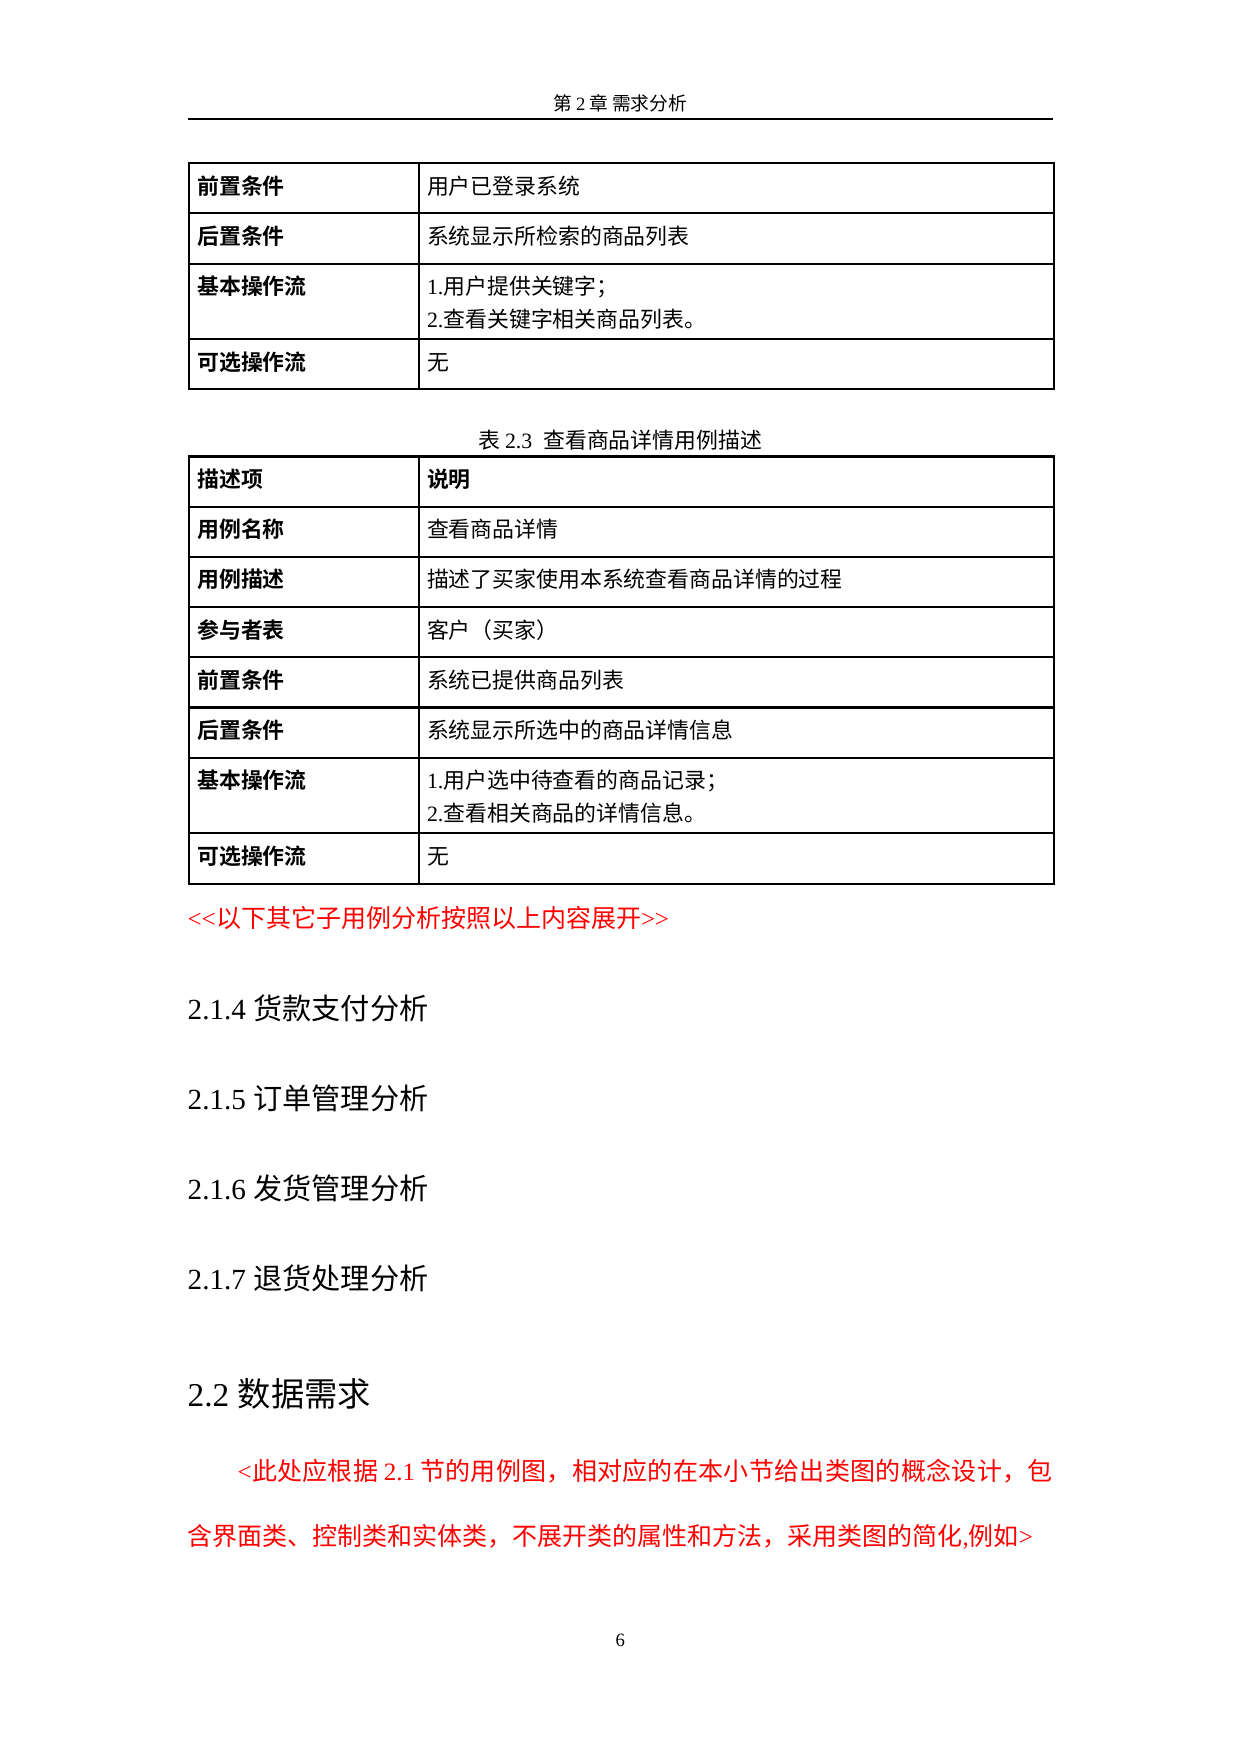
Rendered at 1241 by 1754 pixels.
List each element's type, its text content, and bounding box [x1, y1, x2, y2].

table_cell 前置条件 [190, 658, 418, 706]
table_cell 1.用户提供关键字； 2.查看关键字相关商品列表。 [420, 265, 1053, 338]
table_header 说明 [420, 458, 1053, 506]
text 2.2 数据需求 [187, 1359, 1053, 1424]
table_cell 用例名称 [190, 508, 418, 556]
table_cell 1.用户选中待查看的商品记录； 2.查看相关商品的详情信息。 [420, 759, 1053, 832]
table_header 描述项 [190, 458, 418, 506]
text 2.1.5 订单管理分析 [187, 1064, 1053, 1129]
text 2.1.6 发货管理分析 [187, 1154, 1053, 1219]
table_cell 用户已登录系统 [420, 164, 1053, 212]
table_cell 参与者表 [190, 608, 418, 656]
table_cell 系统已提供商品列表 [420, 658, 1053, 706]
table_cell 基本操作流 [190, 759, 418, 832]
table_cell 用例描述 [190, 558, 418, 606]
text <此处应根据2.1节的用例图，相对应的在本小节给出类图的概念设计，包含界面类、控制类和实体类，不展开类的属性和方法，采用类图的简化,例如> [187, 1437, 1053, 1567]
table_cell 基本操作流 [190, 265, 418, 338]
text 2.1.4 货款支付分析 [187, 974, 1053, 1039]
text 表2.3 查看商品详情用例描述 [187, 423, 1053, 455]
table_cell 后置条件 [190, 709, 418, 757]
table_cell 后置条件 [190, 214, 418, 262]
table_cell 可选操作流 [190, 834, 418, 882]
table_cell 查看商品详情 [420, 508, 1053, 556]
table_cell 无 [420, 834, 1053, 882]
table_cell 客户（买家） [420, 608, 1053, 656]
table_cell 可选操作流 [190, 340, 418, 388]
table_cell 无 [420, 340, 1053, 388]
text <<以下其它子用例分析按照以上内容展开>> [187, 884, 1053, 949]
text 2.1.7 退货处理分析 [187, 1244, 1053, 1309]
table_cell 系统显示所选中的商品详情信息 [420, 709, 1053, 757]
table_cell 描述了买家使用本系统查看商品详情的过程 [420, 558, 1053, 606]
table_cell 前置条件 [190, 164, 418, 212]
table_cell 系统显示所检索的商品列表 [420, 214, 1053, 262]
